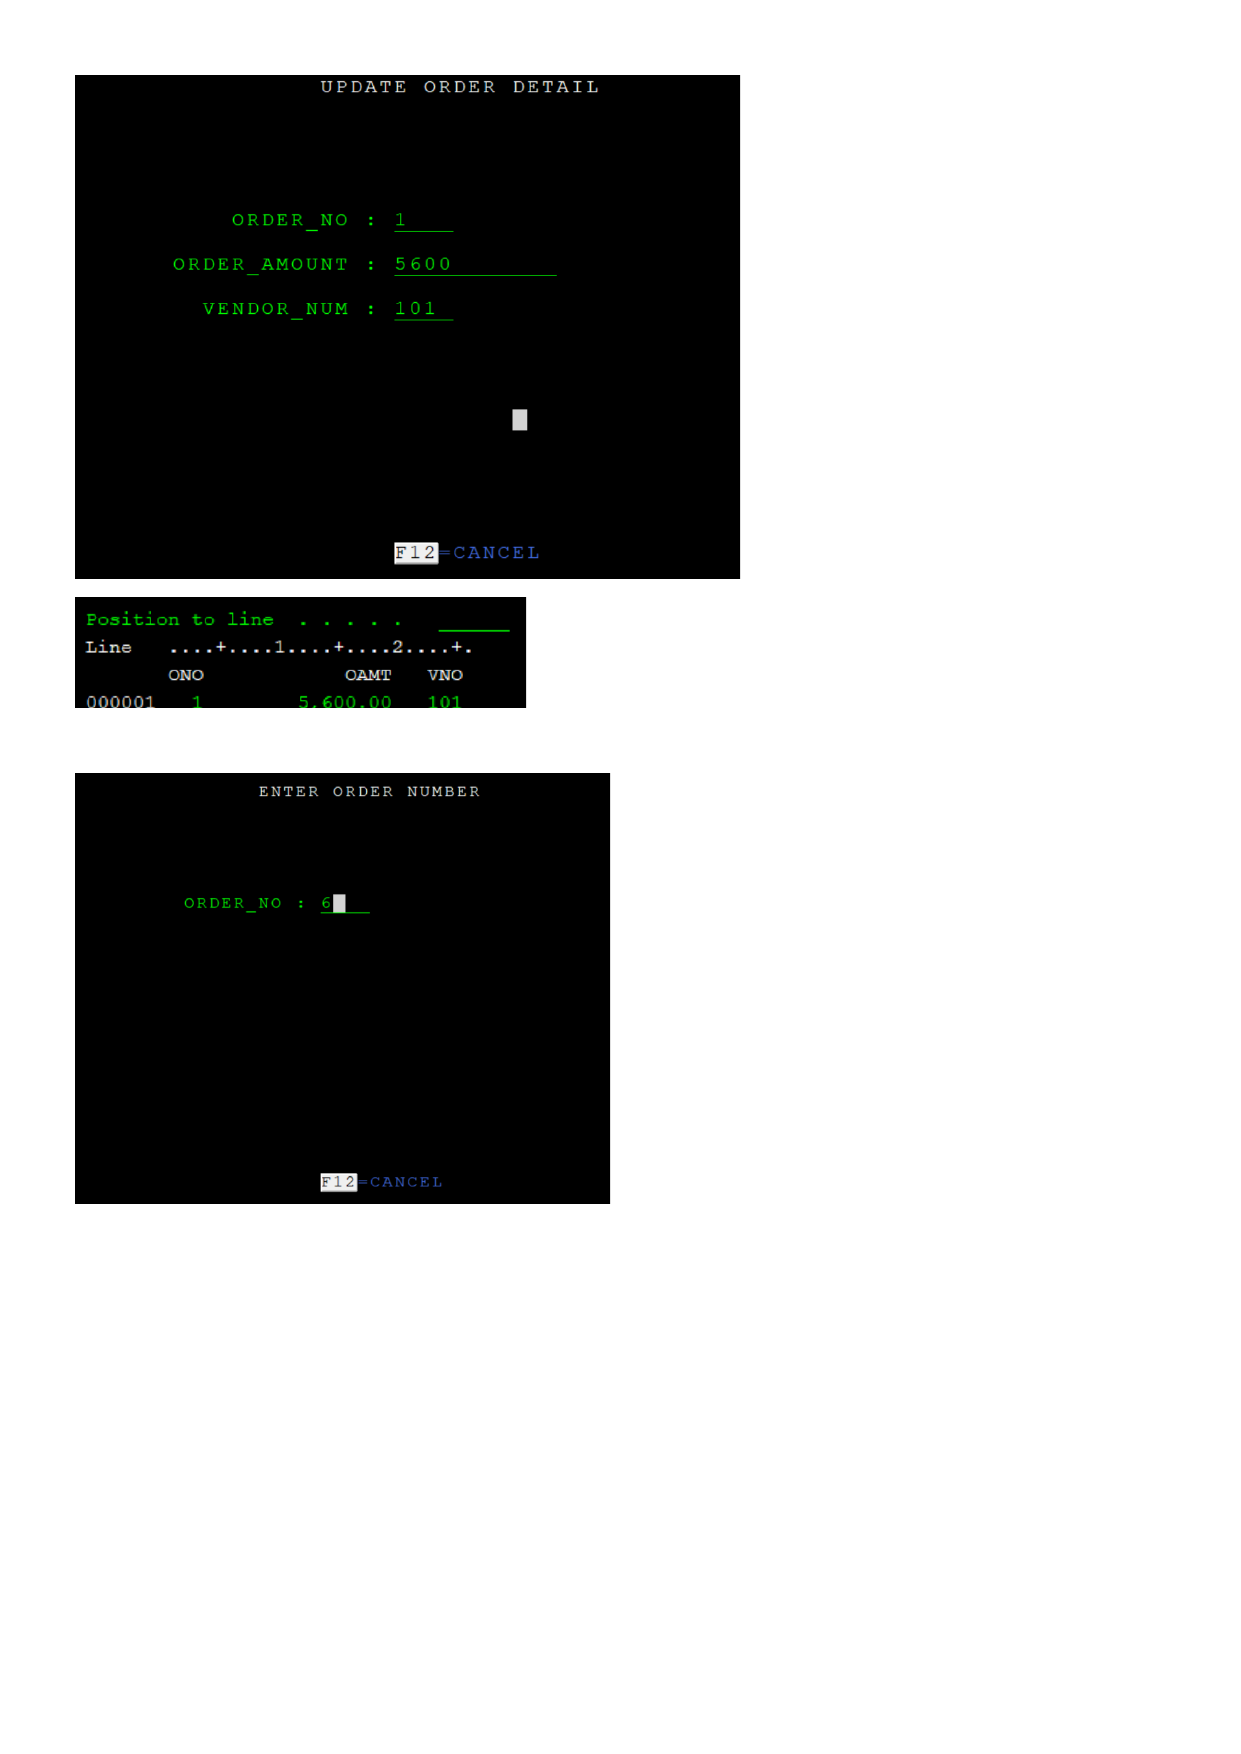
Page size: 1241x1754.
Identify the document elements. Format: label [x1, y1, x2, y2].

picture [75, 75, 741, 579]
picture [75, 597, 527, 708]
picture [75, 773, 611, 1204]
